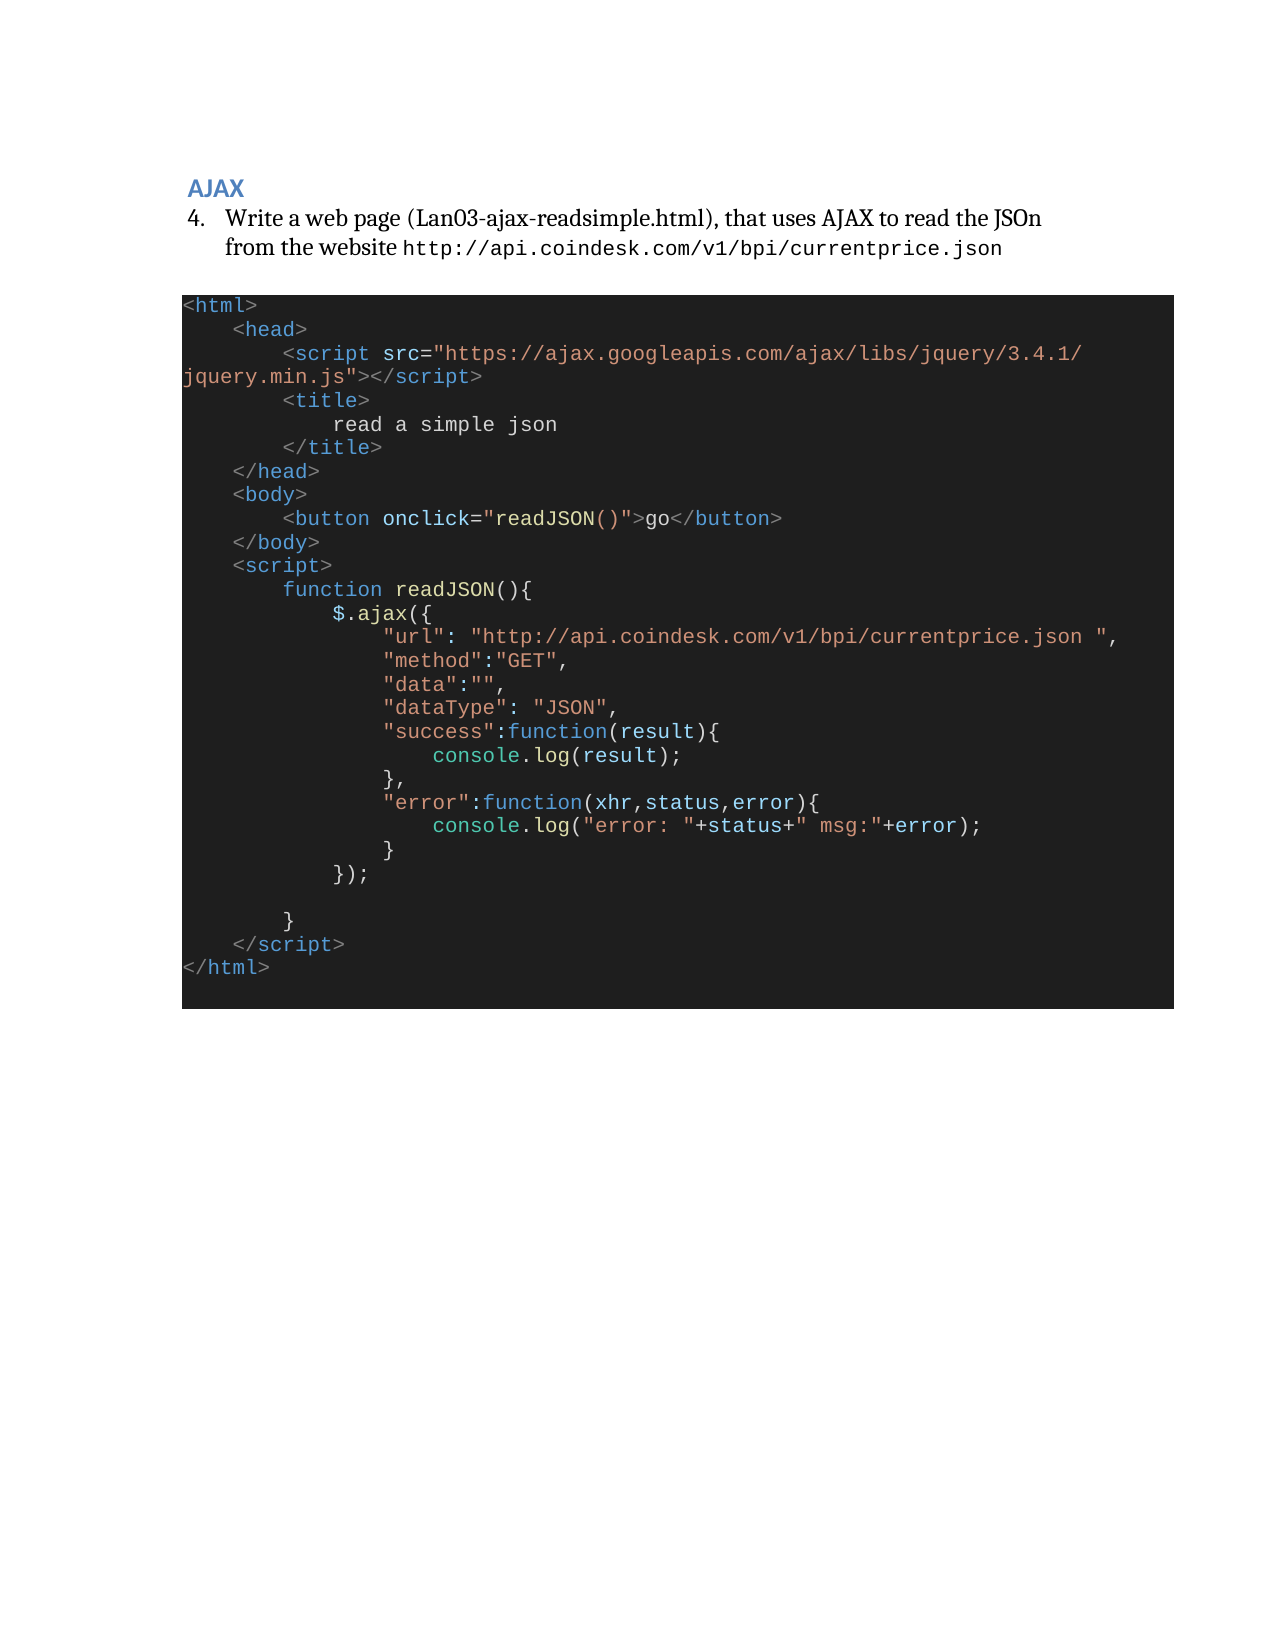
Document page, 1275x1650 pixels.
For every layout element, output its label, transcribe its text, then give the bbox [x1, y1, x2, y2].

list Write a web page (Lan03-ajax-readsimple.html), that uses AJAX to read the JSOn from the website http://api.coindesk.com/v1/bpi/currentprice.json [187, 204, 1087, 261]
subtitle AJAX [187, 171, 1087, 204]
